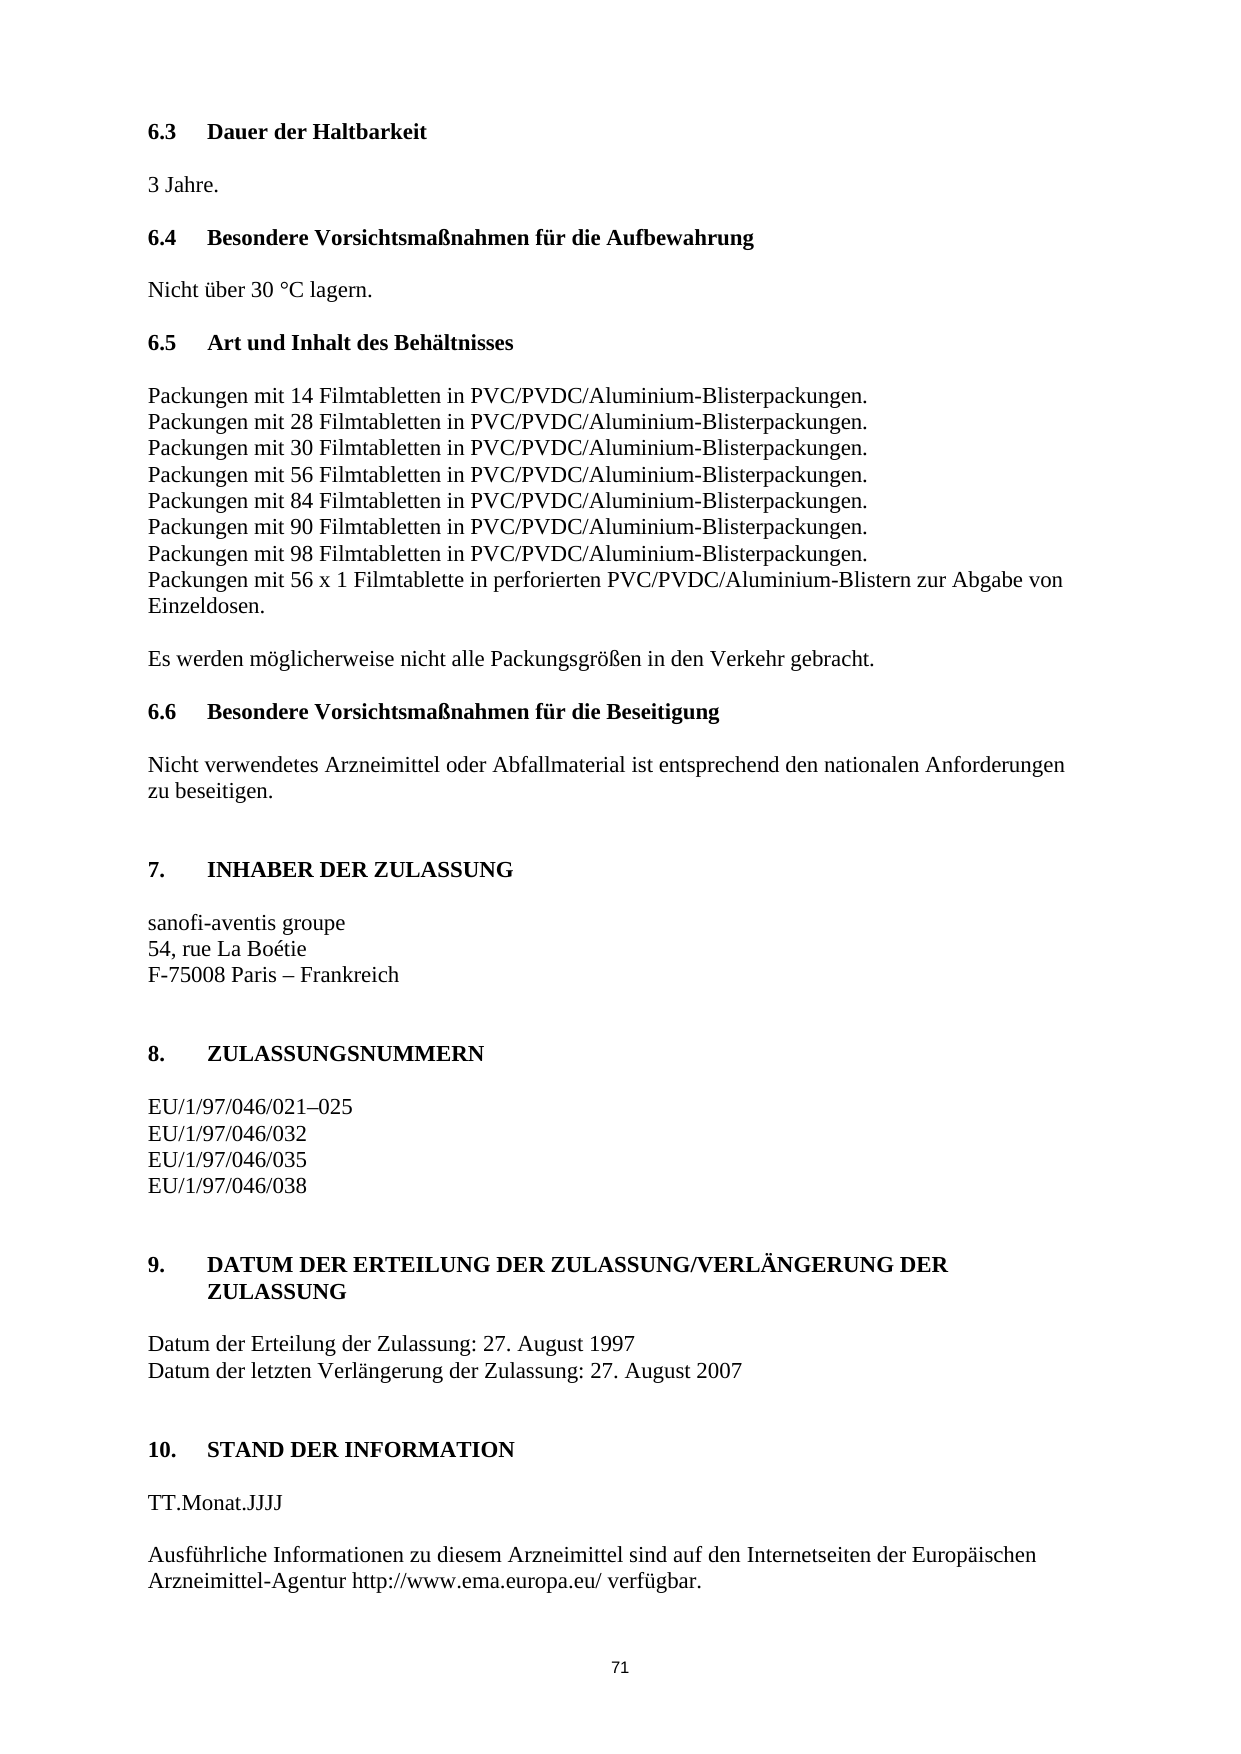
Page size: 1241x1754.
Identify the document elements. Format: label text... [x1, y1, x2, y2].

subtitle 7. Inhaber der zulassung [148, 856, 1092, 882]
subtitle 6.4 Besondere Vorsichtsmaßnahmen für die Aufbewahrung [148, 223, 1092, 250]
text Es werden möglicherweise nicht alle Packungsgrößen in den Verkehr gebracht. [148, 645, 1092, 672]
subtitle 6.5 Art und Inhalt des Behältnisses [148, 329, 1092, 355]
text Packungen mit 98 Filmtabletten in PVC/PVDC/Aluminium-Blisterpackungen. [148, 540, 1092, 566]
text Packungen mit 56 Filmtabletten in PVC/PVDC/Aluminium-Blisterpackungen. [148, 461, 1092, 487]
text Nicht verwendetes Arzneimittel oder Abfallmaterial ist entsprechend den nationalen Anforderungen zu beseitigen. [148, 751, 1092, 803]
text Packungen mit 30 Filmtabletten in PVC/PVDC/Aluminium-Blisterpackungen. [148, 434, 1092, 461]
text 3 Jahre. [148, 171, 1092, 197]
subtitle 6.3 Dauer der Haltbarkeit [148, 118, 1092, 144]
text Packungen mit 56 x 1 Filmtablette in perforierten PVC/PVDC/Aluminium-Blistern zur Abgabe von Einzeldosen. [148, 566, 1092, 619]
subtitle 6.6 Besondere Vorsichtsmaßnahmen für die Beseitigung [148, 698, 1092, 724]
text Packungen mit 28 Filmtabletten in PVC/PVDC/Aluminium-Blisterpackungen. [148, 408, 1092, 434]
text Packungen mit 14 Filmtabletten in PVC/PVDC/Aluminium-Blisterpackungen. [148, 382, 1092, 408]
text TT.Monat.JJJJ [148, 1488, 1092, 1515]
text Datum der Erteilung der Zulassung: 27. August 1997 Datum der letzten Verlängerung der Zulassung: 27. August 2007 [148, 1330, 1092, 1383]
subtitle 10. STAND DER INFORMATION [148, 1436, 1092, 1462]
text Nicht über 30 °C lagern. [148, 276, 1092, 303]
text Packungen mit 84 Filmtabletten in PVC/PVDC/Aluminium-Blisterpackungen. [148, 487, 1092, 513]
subtitle 9. DATUM DER erteilung der ZULASSUNG/VERLÄNGERUNG DER ZULASSUNG [148, 1251, 1092, 1304]
text sanofi-aventis groupe 54, rue La Boétie F-75008 Paris – Frankreich [148, 909, 1092, 988]
text Packungen mit 90 Filmtabletten in PVC/PVDC/Aluminium-Blisterpackungen. [148, 513, 1092, 540]
text EU/1/97/046/021–025 EU/1/97/046/032 EU/1/97/046/035 EU/1/97/046/038 [148, 1093, 1092, 1199]
subtitle 8. ZULASSUNGSNUMMERN [148, 1041, 1092, 1067]
text Ausführliche Informationen zu diesem Arzneimittel sind auf den Internetseiten der Europäischen Arzneimittel-Agentur http://www.ema.europa.eu/ verfügbar. [148, 1541, 1092, 1594]
